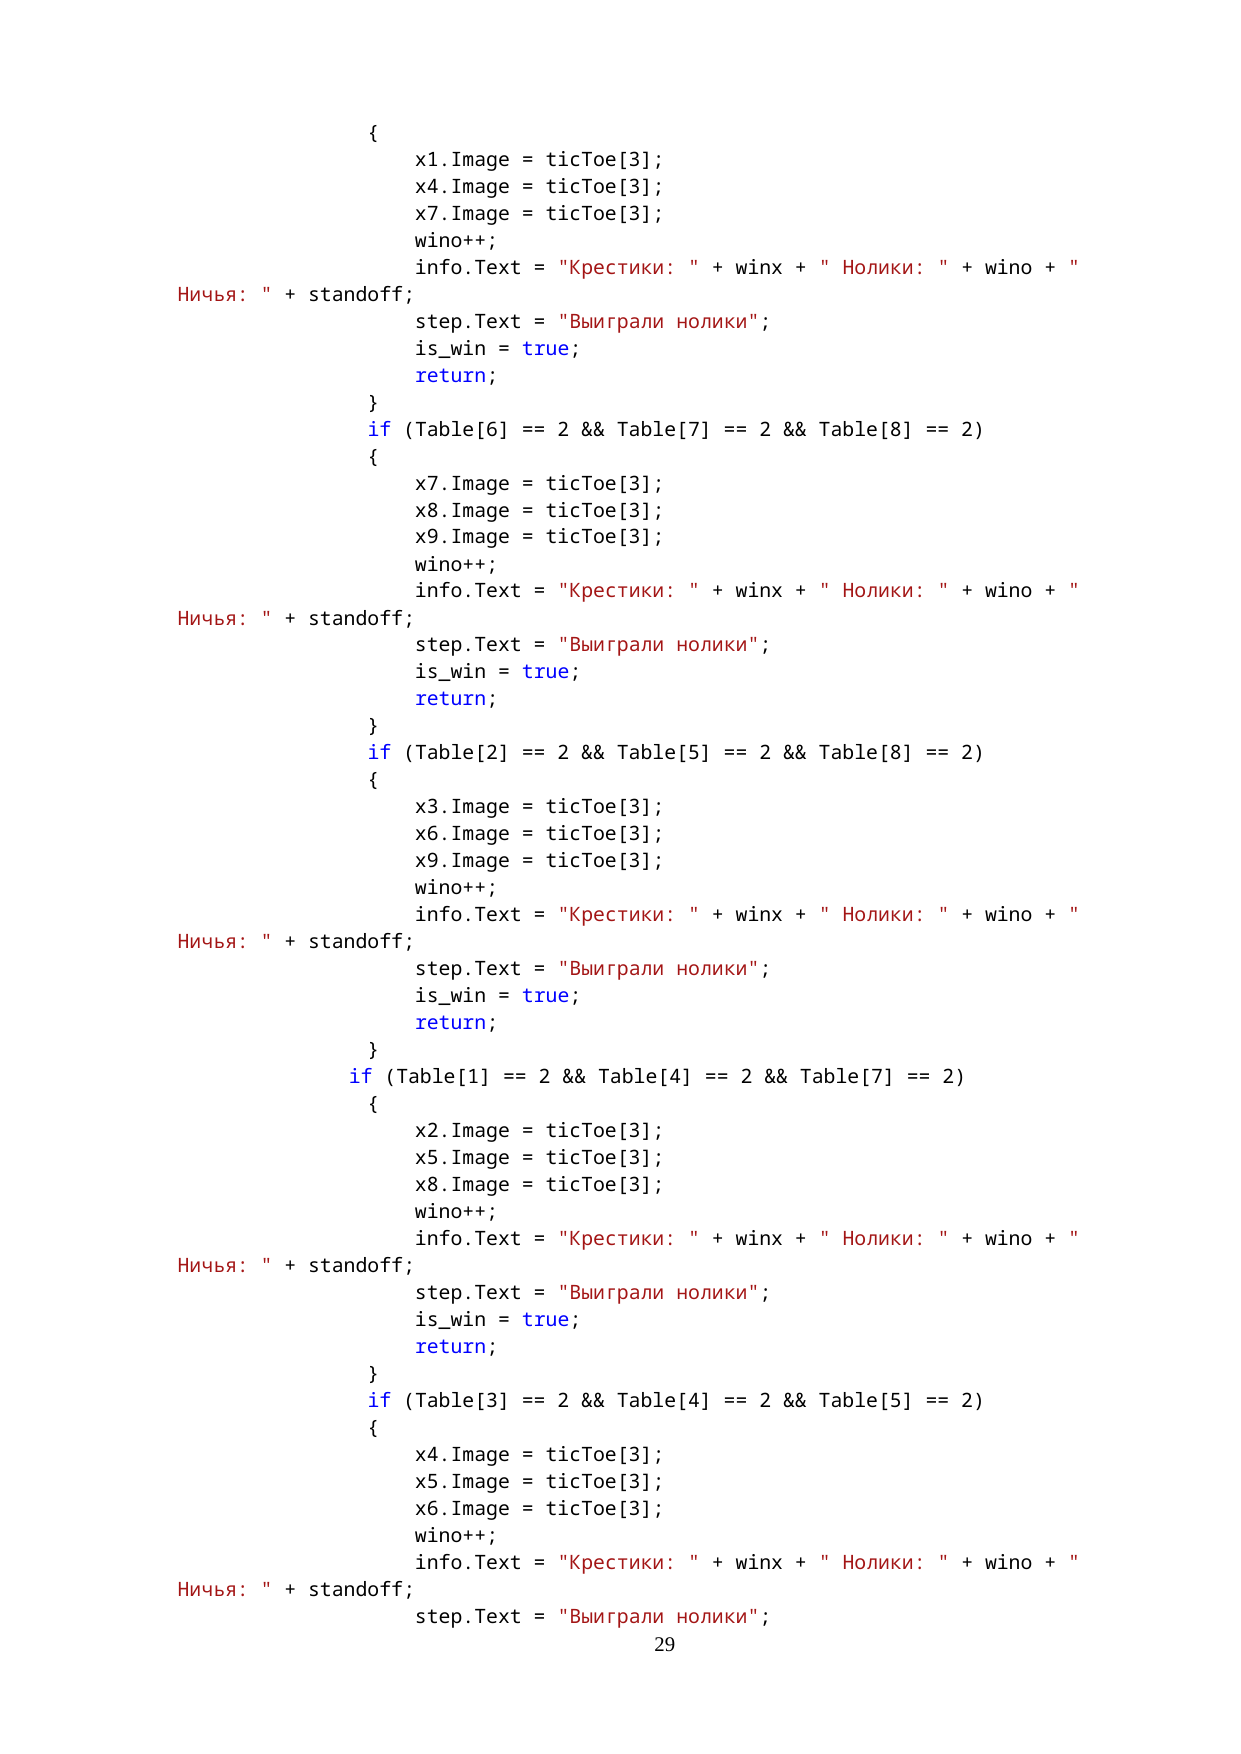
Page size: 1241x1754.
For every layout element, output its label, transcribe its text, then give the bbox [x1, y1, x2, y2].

text x5.Image = ticToe[3]; [177, 1467, 1152, 1494]
text is_win = true; [177, 981, 1152, 1008]
text if (Table[2] == 2 && Table[5] == 2 && Table[8] == 2) [177, 739, 1152, 766]
text x4.Image = ticToe[3]; [177, 172, 1152, 199]
text { [177, 1413, 1152, 1440]
text x8.Image = ticToe[3]; [177, 496, 1152, 523]
text { [177, 118, 1152, 145]
text if (Table[3] == 2 && Table[4] == 2 && Table[5] == 2) [177, 1386, 1152, 1413]
text wino++; [177, 1197, 1152, 1224]
text } [177, 1035, 1152, 1062]
text x6.Image = ticToe[3]; [177, 1494, 1152, 1521]
text { [177, 766, 1152, 793]
text if (Table[6] == 2 && Table[7] == 2 && Table[8] == 2) [177, 415, 1152, 442]
text if (Table[1] == 2 && Table[4] == 2 && Table[7] == 2) [325, 1062, 1152, 1089]
text x5.Image = ticToe[3]; [177, 1143, 1152, 1170]
text return; [177, 1008, 1152, 1035]
text return; [177, 1332, 1152, 1359]
text step.Text = "Выиграли нолики"; [177, 1602, 1152, 1629]
text return; [177, 685, 1152, 712]
text x2.Image = ticToe[3]; [177, 1116, 1152, 1143]
text x7.Image = ticToe[3]; [177, 199, 1152, 226]
text is_win = true; [177, 658, 1152, 685]
text is_win = true; [177, 1305, 1152, 1332]
text return; [177, 361, 1152, 388]
text } [177, 388, 1152, 415]
text { [177, 442, 1152, 469]
text } [177, 712, 1152, 739]
text wino++; [177, 873, 1152, 901]
text step.Text = "Выиграли нолики"; [177, 631, 1152, 658]
text } [177, 1359, 1152, 1386]
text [177, 1548, 1152, 1602]
text x9.Image = ticToe[3]; [177, 847, 1152, 873]
text x6.Image = ticToe[3]; [177, 819, 1152, 847]
text x1.Image = ticToe[3]; [177, 145, 1152, 172]
text x7.Image = ticToe[3]; [177, 469, 1152, 496]
text wino++; [177, 1521, 1152, 1548]
text step.Text = "Выиграли нолики"; [177, 307, 1152, 334]
text step.Text = "Выиграли нолики"; [177, 954, 1152, 981]
text step.Text = "Выиграли нолики"; [177, 1278, 1152, 1305]
text x3.Image = ticToe[3]; [177, 793, 1152, 819]
text { [177, 1089, 1152, 1116]
text x4.Image = ticToe[3]; [177, 1440, 1152, 1467]
text wino++; [177, 226, 1152, 253]
text x8.Image = ticToe[3]; [177, 1170, 1152, 1197]
text is_win = true; [177, 334, 1152, 361]
text x9.Image = ticToe[3]; [177, 523, 1152, 550]
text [177, 253, 1152, 307]
text wino++; [177, 550, 1152, 577]
text info.Text = "Крестики: " + winx + " Нолики: " + wino + " Ничья: " + standoff; [177, 1224, 1152, 1278]
text info.Text = "Крестики: " + winx + " Нолики: " + wino + " Ничья: " + standoff; [177, 577, 1152, 631]
text info.Text = "Крестики: " + winx + " Нолики: " + wino + " Ничья: " + standoff; [177, 901, 1152, 954]
